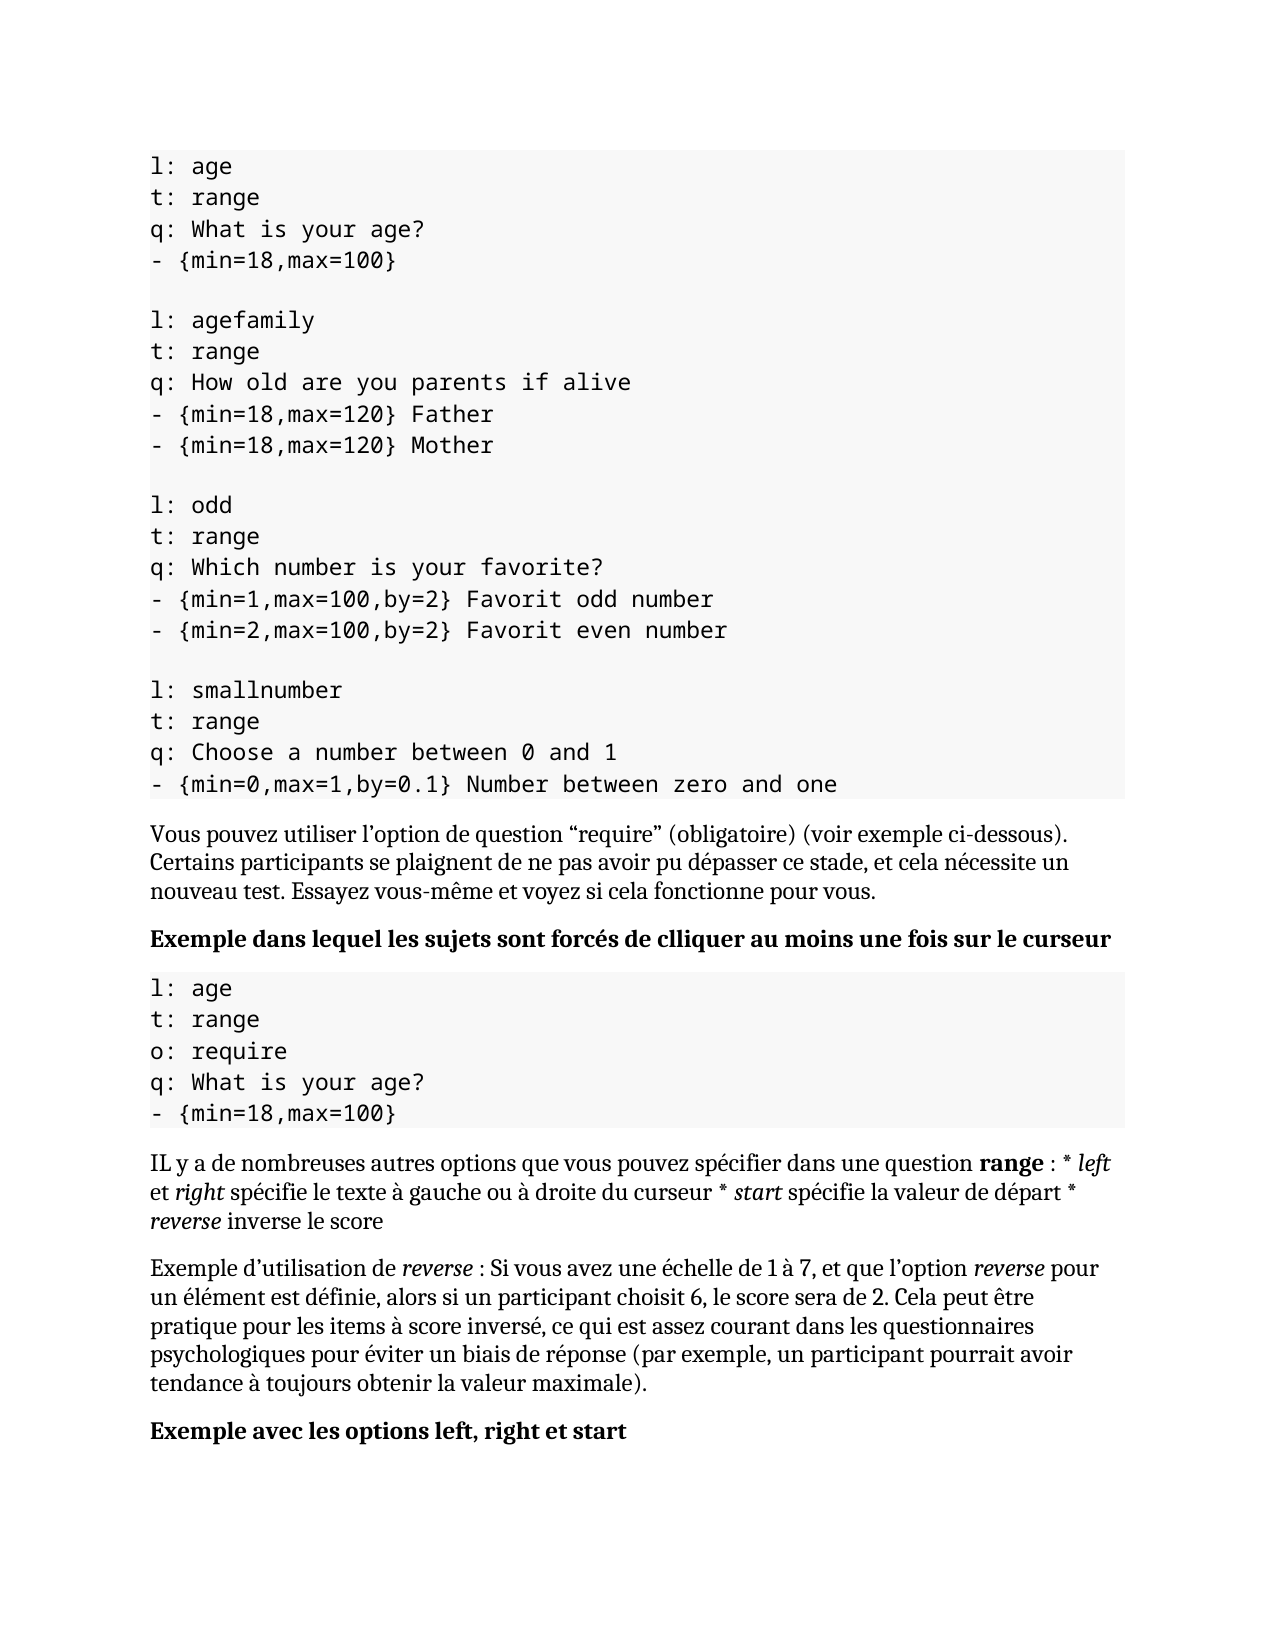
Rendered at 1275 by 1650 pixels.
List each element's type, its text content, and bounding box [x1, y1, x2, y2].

text Vous pouvez utiliser l’option de question “require” (obligatoire) (voir exemple ci-dessous). Certains participants se plaignent de ne pas avoir pu dépasser ce stade, et cela nécessite un nouveau test. Essayez vous-même et voyez si cela fonctionne pour vous. [150, 819, 1125, 906]
text l: age t: range o: require q: What is your age? - {min=18,max=100} [150, 972, 1125, 1128]
text IL y a de nombreuses autres options que vous pouvez spécifier dans une question range : * left et right spécifie le texte à gauche ou à droite du curseur * start spécifie la valeur de départ * reverse inverse le score [150, 1149, 1125, 1235]
text Exemple d’utilisation de reverse : Si vous avez une échelle de 1 à 7, et que l’option reverse pour un élément est définie, alors si un participant choisit 6, le score sera de 2. Cela peut être pratique pour les items à score inversé, ce qui est assez courant dans les questionnaires psychologiques pour éviter un biais de réponse (par exemple, un participant pourrait avoir tendance à toujours obtenir la valeur maximale). [150, 1254, 1125, 1398]
text Exemple dans lequel les sujets sont forcés de clliquer au moins une fois sur le curseur [150, 924, 1125, 953]
text l: age t: range q: What is your age? - {min=18,max=100} l: agefamily t: range q: How old are you parents if alive - {min=18,max=120} Father - {min=18,max=120} Mother l: odd t: range q: Which number is your favorite? - {min=1,max=100,by=2} Favorit odd number - {min=2,max=100,by=2} Favorit even number l: smallnumber t: range q: Choose a number between 0 and 1 - {min=0,max=1,by=0.1} Number between zero and one [150, 150, 1125, 799]
text Exemple avec les options left, right et start [150, 1417, 1125, 1445]
